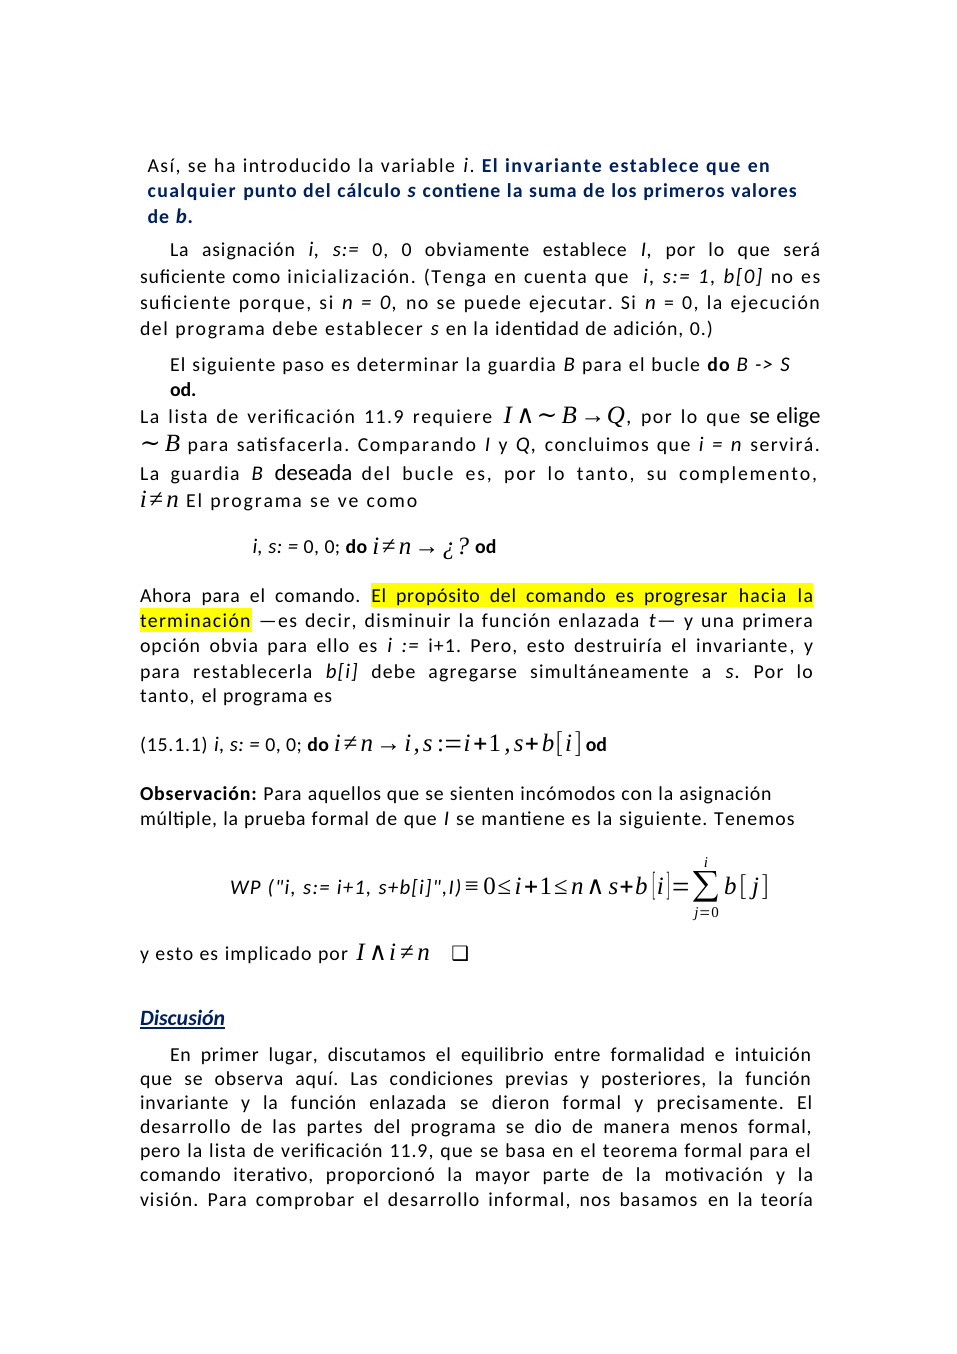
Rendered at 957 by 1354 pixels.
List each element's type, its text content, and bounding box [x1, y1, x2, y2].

text La lista de verificación 11.9 requiere , por lo que se elige para satisfacerla. Comparando I y Q, concluimos que i = n servirá. La guardia B deseada del bucle es, por lo tanto, su complemento, El programa se ve como [140, 401, 820, 514]
text i, s: = 0, 0; do od [252, 533, 820, 560]
text Ahora para el comando. El propósito del comando es progresar hacia la terminación —es decir, disminuir la función enlazada t— y una primera opción obvia para ello es i := i+1. Pero, esto destruiría el invariante, y para restablecerla b[i] debe agregarse simultáneamente a s. Por lo tanto, el programa es [140, 583, 813, 707]
text (15.1.1) i, s: = 0, 0; do od [140, 730, 820, 758]
text Observación: Para aquellos que se sienten incómodos con la asignación múltiple, la prueba formal de que I se mantiene es la siguiente. Tenemos [140, 781, 813, 830]
text El siguiente paso es determinar la guardia B para el bucle do B -> S od. [170, 351, 820, 401]
text Discusión [140, 1008, 820, 1030]
text y esto es implicado por ❑ [140, 939, 820, 967]
text Así, se ha introducido la variable i. El invariante establece que en cualquier punto del cálculo s contiene la suma de los primeros valores de b. [147, 152, 820, 228]
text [140, 1042, 813, 1211]
text WP ("i, s:= i+1, s+b[i]",I) [230, 853, 820, 920]
text La asignación i, s:= 0, 0 obviamente establece I, por lo que será suficiente como inicialización. (Tenga en cuenta que i, s:= 1, b[0] no es suficiente porque, si n = 0, no se puede ejecutar. Si n = 0, la ejecución del programa debe establecer s en la identidad de adición, 0.) [140, 236, 820, 340]
